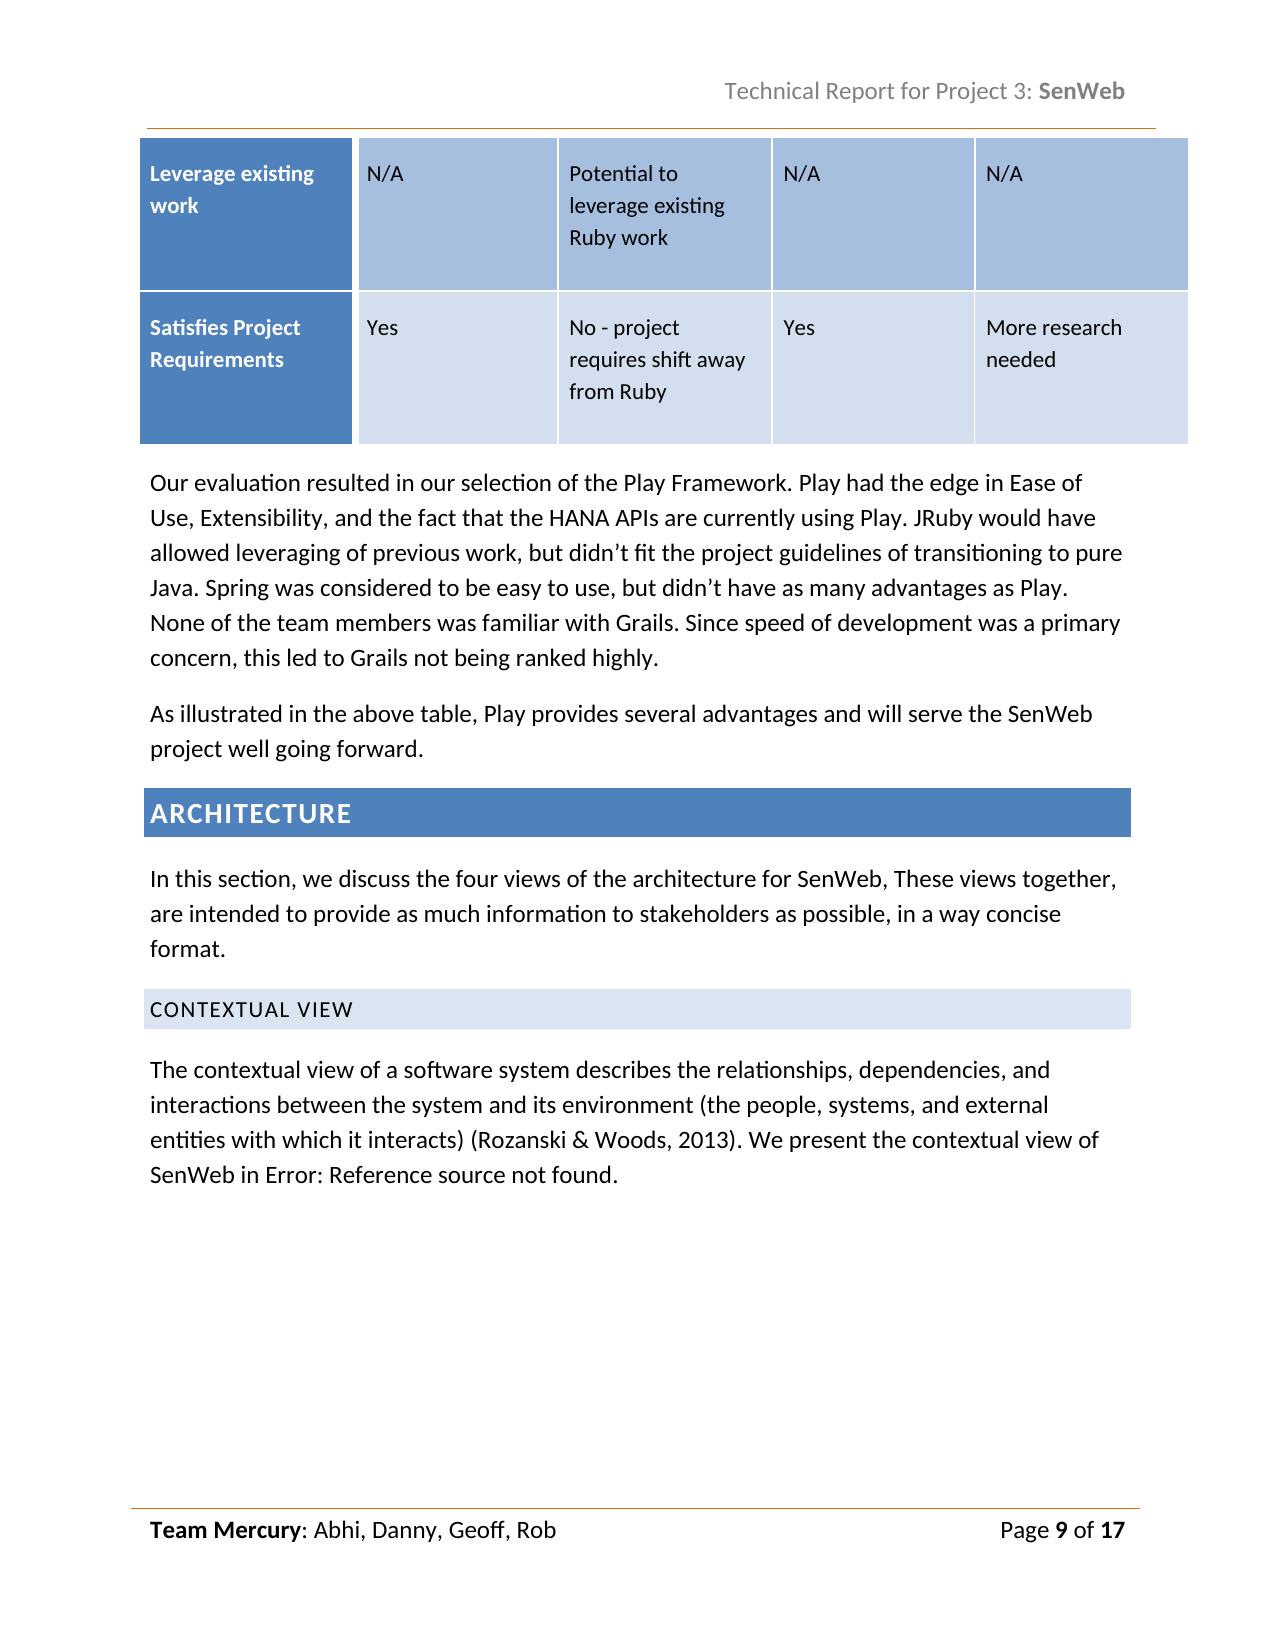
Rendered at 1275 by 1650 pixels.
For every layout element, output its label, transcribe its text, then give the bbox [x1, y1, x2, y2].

table_cell N/A [773, 138, 974, 290]
table_cell Satisfies Project Requirements [140, 292, 352, 444]
table_cell No - project requires shift away from Ruby [559, 292, 771, 444]
table_cell Potential to leverage existing Ruby work [559, 138, 771, 290]
text In this section, we discuss the four views of the architecture for SenWeb, These views together, are intended to provide as much information to stakeholders as possible, in a way concise format. [150, 863, 1125, 963]
table_cell N/A [976, 138, 1188, 290]
text Our evaluation resulted in our selection of the Play Framework. Play had the edge in Ease of Use, Extensibility, and the fact that the HANA APIs are currently using Play. JRuby would have allowed leveraging of previous work, but didn’t fit the project guidelines of transitioning to pure Java. Spring was considered to be easy to use, but didn’t have as many advantages as Play. None of the team members was familiar with Grails. Since speed of development was a primary concern, this led to Grails not being ranked highly. [150, 467, 1125, 672]
subtitle Architecture [150, 795, 1125, 830]
table_cell Leverage existing work [140, 138, 352, 290]
text As illustrated in the above table, Play provides several advantages and will serve the SenWeb project well going forward. [150, 698, 1125, 763]
table_cell N/A [359, 138, 557, 290]
table_cell More research needed [975, 292, 1188, 444]
text The contextual view of a software system describes the relationships, dependencies, and interactions between the system and its environment (the people, systems, and external entities with which it interacts) . We present the contextual view of SenWeb in Figure 1: UML Context Diagram. [150, 1054, 1125, 1190]
table_cell Yes [773, 292, 974, 444]
subtitle Contextual View [150, 995, 1125, 1023]
table_cell Yes [359, 292, 557, 444]
